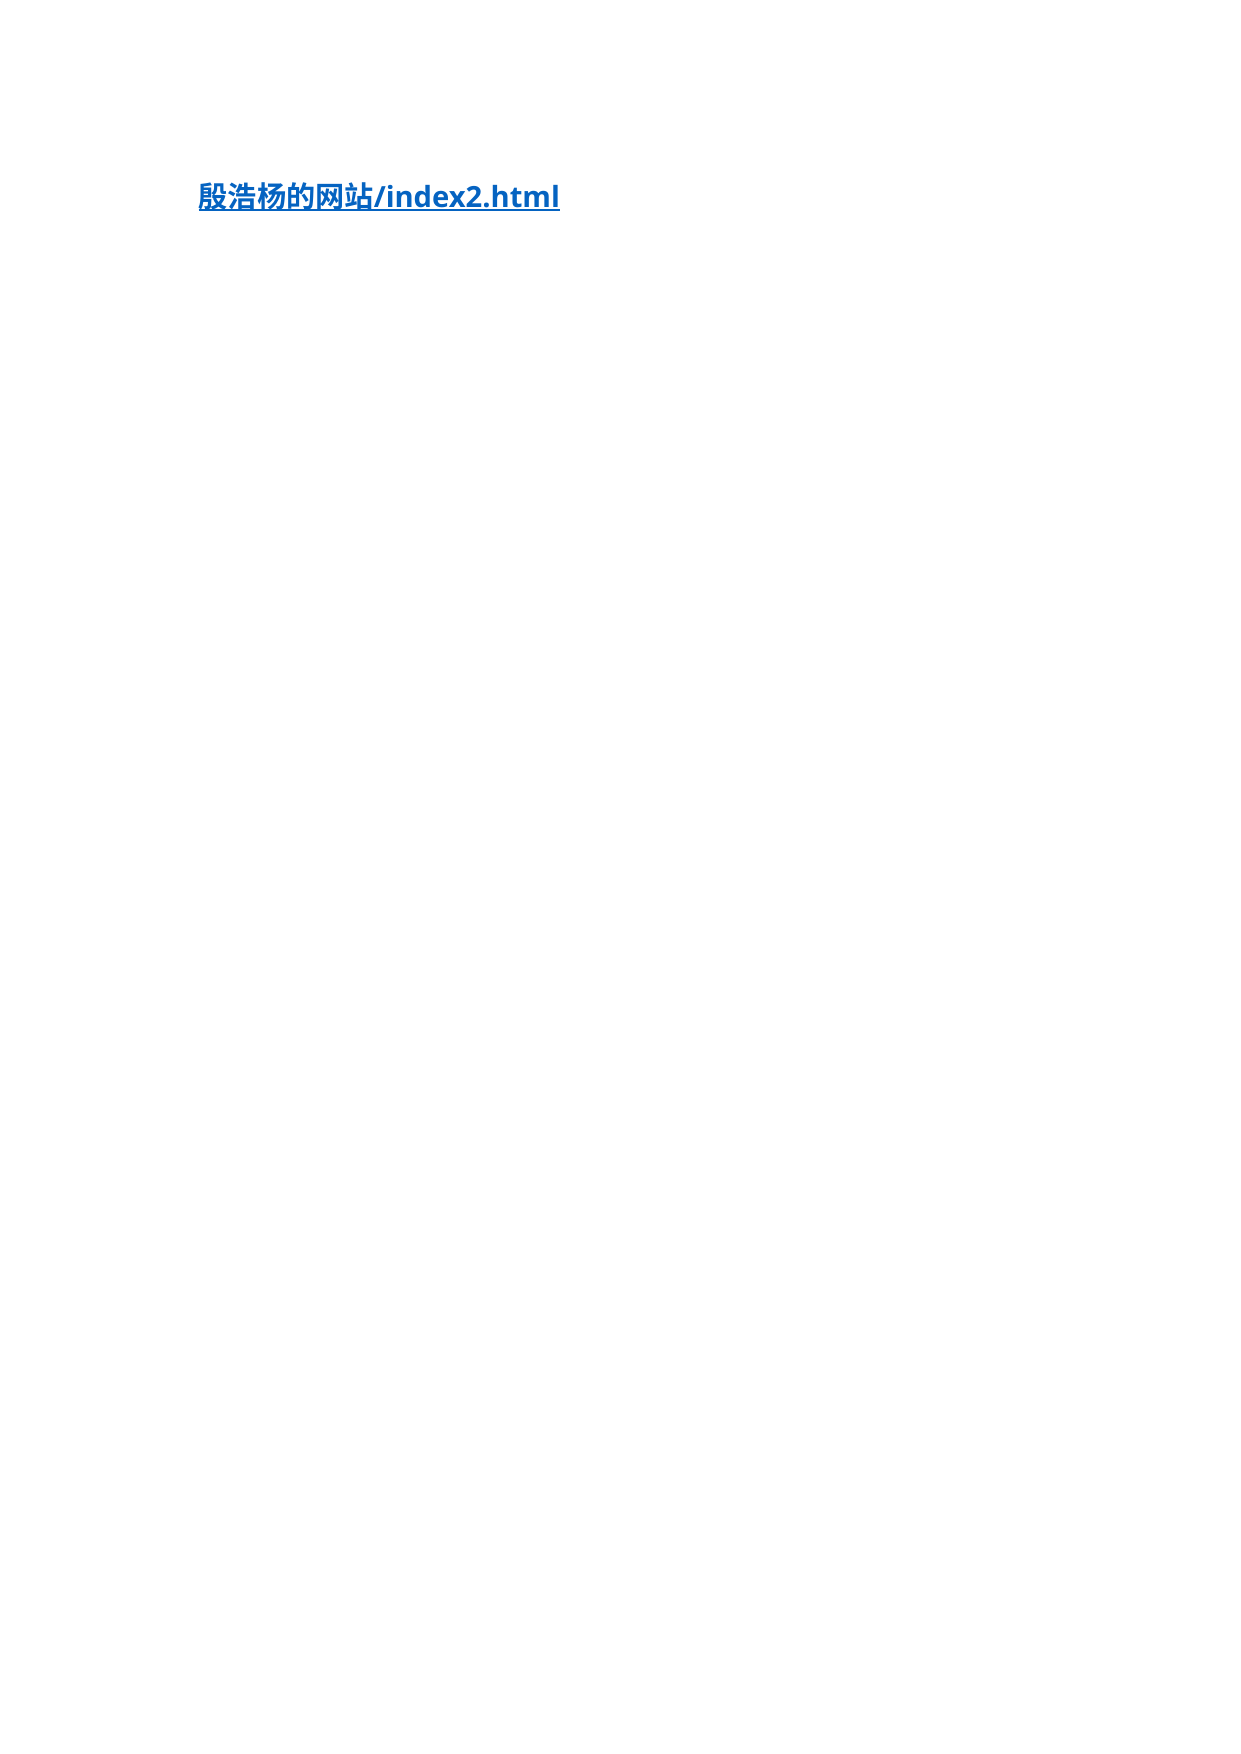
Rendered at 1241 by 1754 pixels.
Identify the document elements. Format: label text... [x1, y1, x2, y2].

text 殷浩杨的网站/index2.html [198, 162, 1053, 227]
